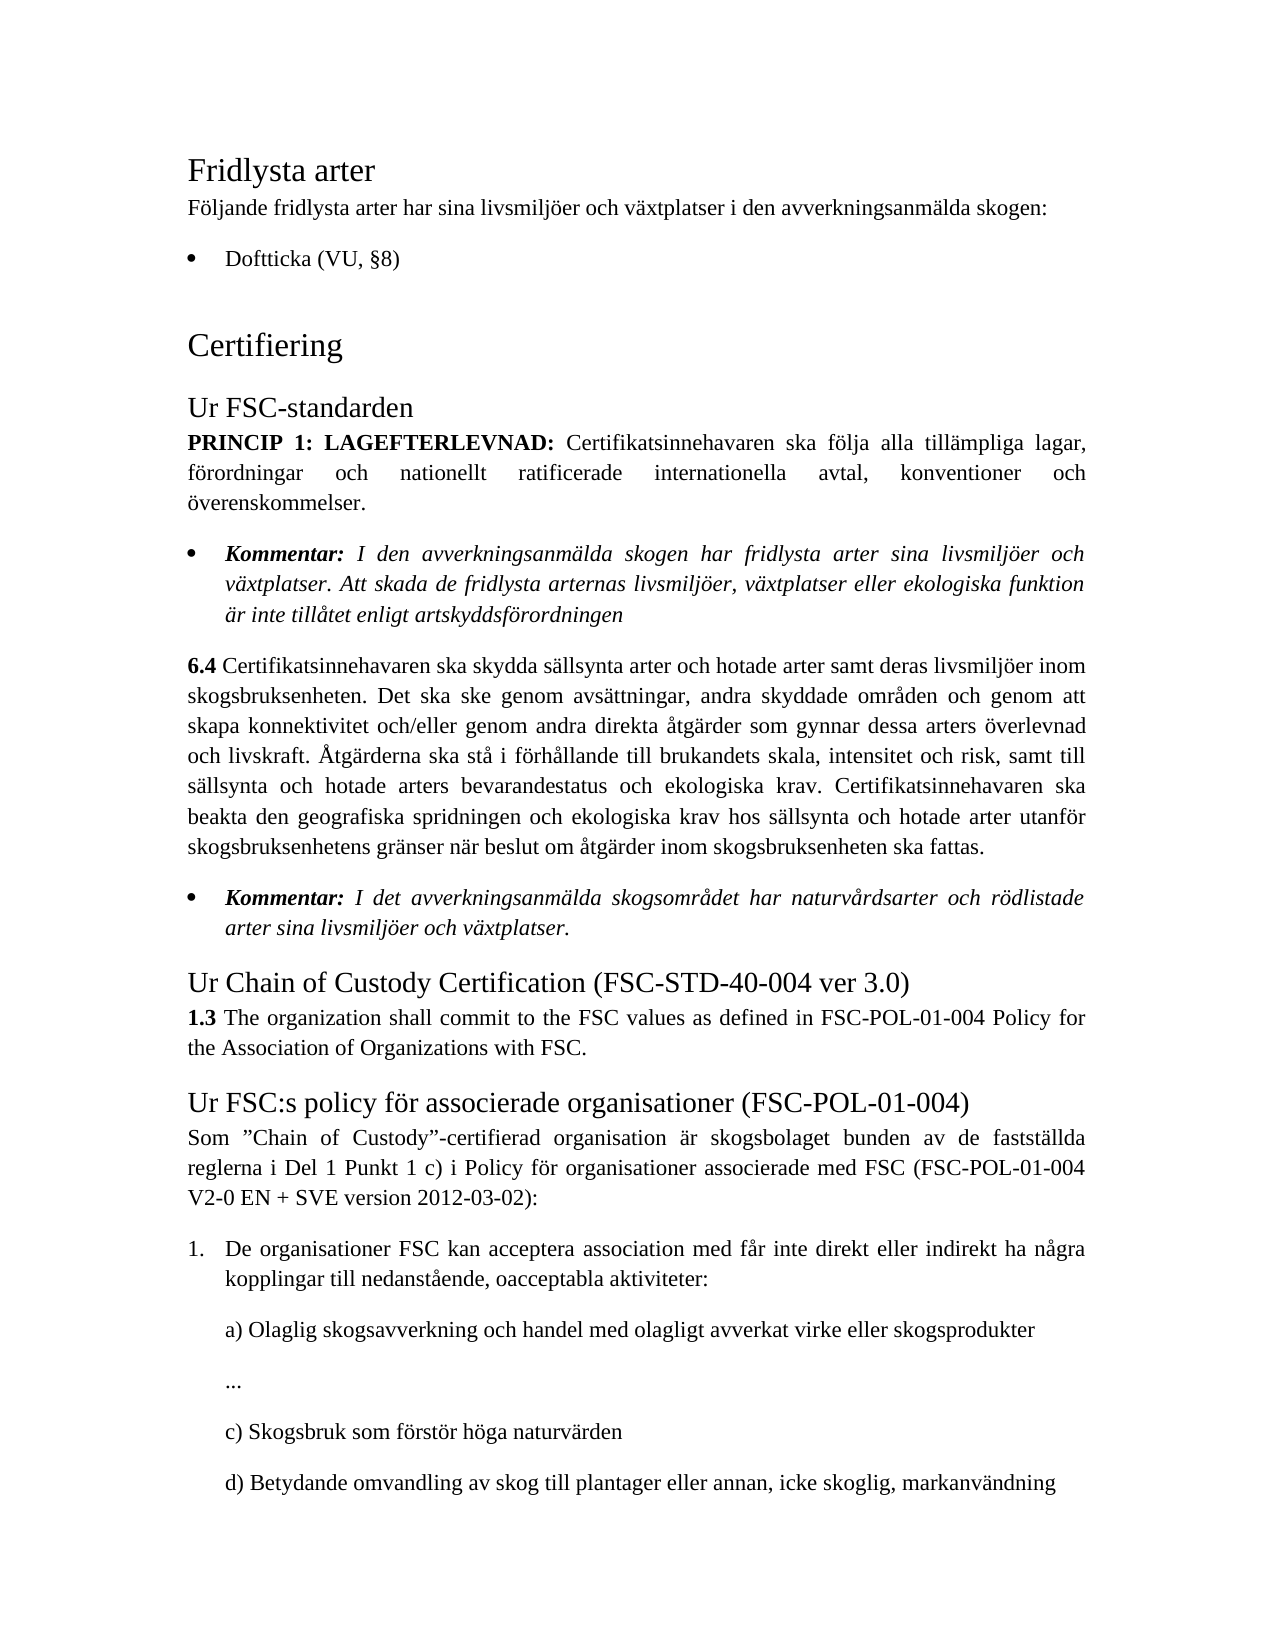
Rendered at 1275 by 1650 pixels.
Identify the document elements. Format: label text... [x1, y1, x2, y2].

list Kommentar: I det avverkningsanmälda skogsområdet har naturvårdsarter och rödlistade arter sina livsmiljöer och växtplatser. [187, 884, 1087, 941]
text Följande fridlysta arter har sina livsmiljöer och växtplatser i den avverkningsanmälda skogen: [187, 194, 1087, 220]
subtitle Ur FSC:s policy för associerade organisationer (FSC-POL-01-004) [187, 1085, 1087, 1118]
text 6.4 Certifikatsinnehavaren ska skydda sällsynta arter och hotade arter samt deras livsmiljöer inom skogsbruksenheten. Det ska ske genom avsättningar, andra skyddade områden och genom att skapa konnektivitet och/eller genom andra direkta åtgärder som gynnar dessa arters överlevnad och livskraft. Åtgärderna ska stå i förhållande till brukandets skala, intensitet och risk, samt till sällsynta och hotade arters bevarandestatus och ekologiska krav. Certifikatsinnehavaren ska beakta den geografiska spridningen och ekologiska krav hos sällsynta och hotade arter utanför skogsbruksenhetens gränser när beslut om åtgärder inom skogsbruksenheten ska fattas. [187, 652, 1087, 859]
text ... [225, 1367, 1087, 1394]
text 1.3 The organization shall commit to the FSC values as defined in FSC-POL-01-004 Policy for the Association of Organizations with FSC. [187, 1004, 1087, 1060]
subtitle Ur Chain of Custody Certification (FSC-STD-40-004 ver 3.0) [187, 965, 1087, 999]
text c) Skogsbruk som förstör höga naturvärden [225, 1418, 1087, 1445]
list Doftticka (VU, §8) [187, 245, 1087, 271]
text a) Olaglig skogsavverkning och handel med olagligt avverkat virke eller skogsprodukter [225, 1316, 1087, 1343]
text Som ”Chain of Custody”-certifierad organisation är skogsbolaget bunden av de fastställda reglerna i Del 1 Punkt 1 c) i Policy för organisationer associerade med FSC (FSC-POL-01-004 V2-0 EN + SVE version 2012-03-02): [187, 1123, 1087, 1210]
text d) Betydande omvandling av skog till plantager eller annan, icke skoglig, markanvändning [225, 1469, 1087, 1496]
list Kommentar: I den avverkningsanmälda skogen har fridlysta arter sina livsmiljöer och växtplatser. Att skada de fridlysta arternas livsmiljöer, växtplatser eller ekologiska funktion är inte tillåtet enligt artskyddsförordningen [187, 540, 1087, 627]
subtitle Fridlysta arter [187, 150, 1087, 188]
list De organisationer FSC kan acceptera association med får inte direkt eller indirekt ha några kopplingar till nedanstående, oacceptabla aktiviteter: [187, 1235, 1087, 1292]
subtitle Certifiering [187, 325, 1087, 364]
text PRINCIP 1: LAGEFTERLEVNAD: Certifikatsinnehavaren ska följa alla tillämpliga lagar, förordningar och nationellt ratificerade internationella avtal, konventioner och överenskommelser. [187, 429, 1087, 516]
subtitle Ur FSC-standarden [187, 390, 1087, 424]
